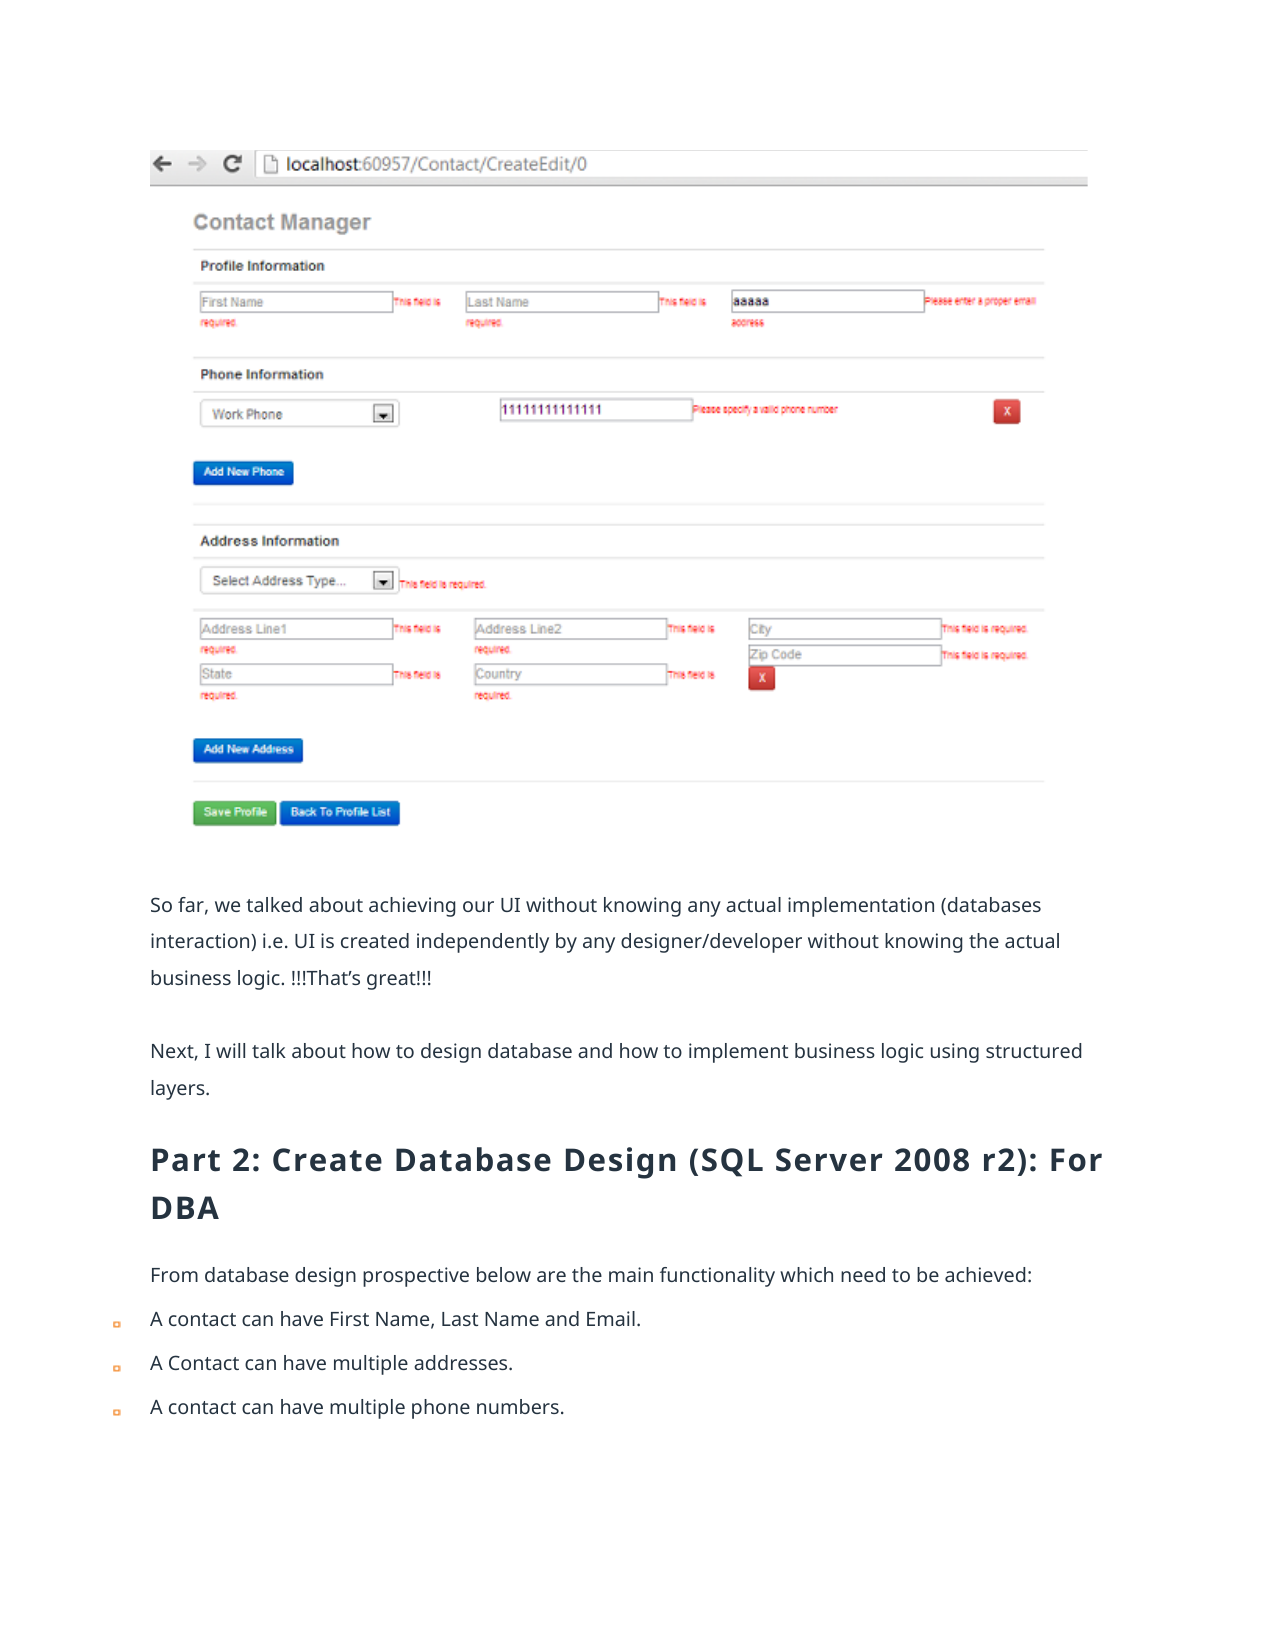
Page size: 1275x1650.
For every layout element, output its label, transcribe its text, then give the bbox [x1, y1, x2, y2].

picture [113, 1310, 121, 1328]
text Part 2: Create Database Design (SQL Server 2008 r2): For DBA [150, 1132, 1125, 1228]
text From database design prospective below are the main functionality which need to be achieved: [150, 1252, 1125, 1288]
picture [113, 1398, 121, 1416]
list A Contact can have multiple addresses. [112, 1340, 1125, 1377]
list A contact can have First Name, Last Name and Email. [112, 1296, 1125, 1332]
list A contact can have multiple phone numbers. [112, 1384, 1125, 1421]
picture [150, 150, 1088, 845]
picture [113, 1354, 121, 1372]
